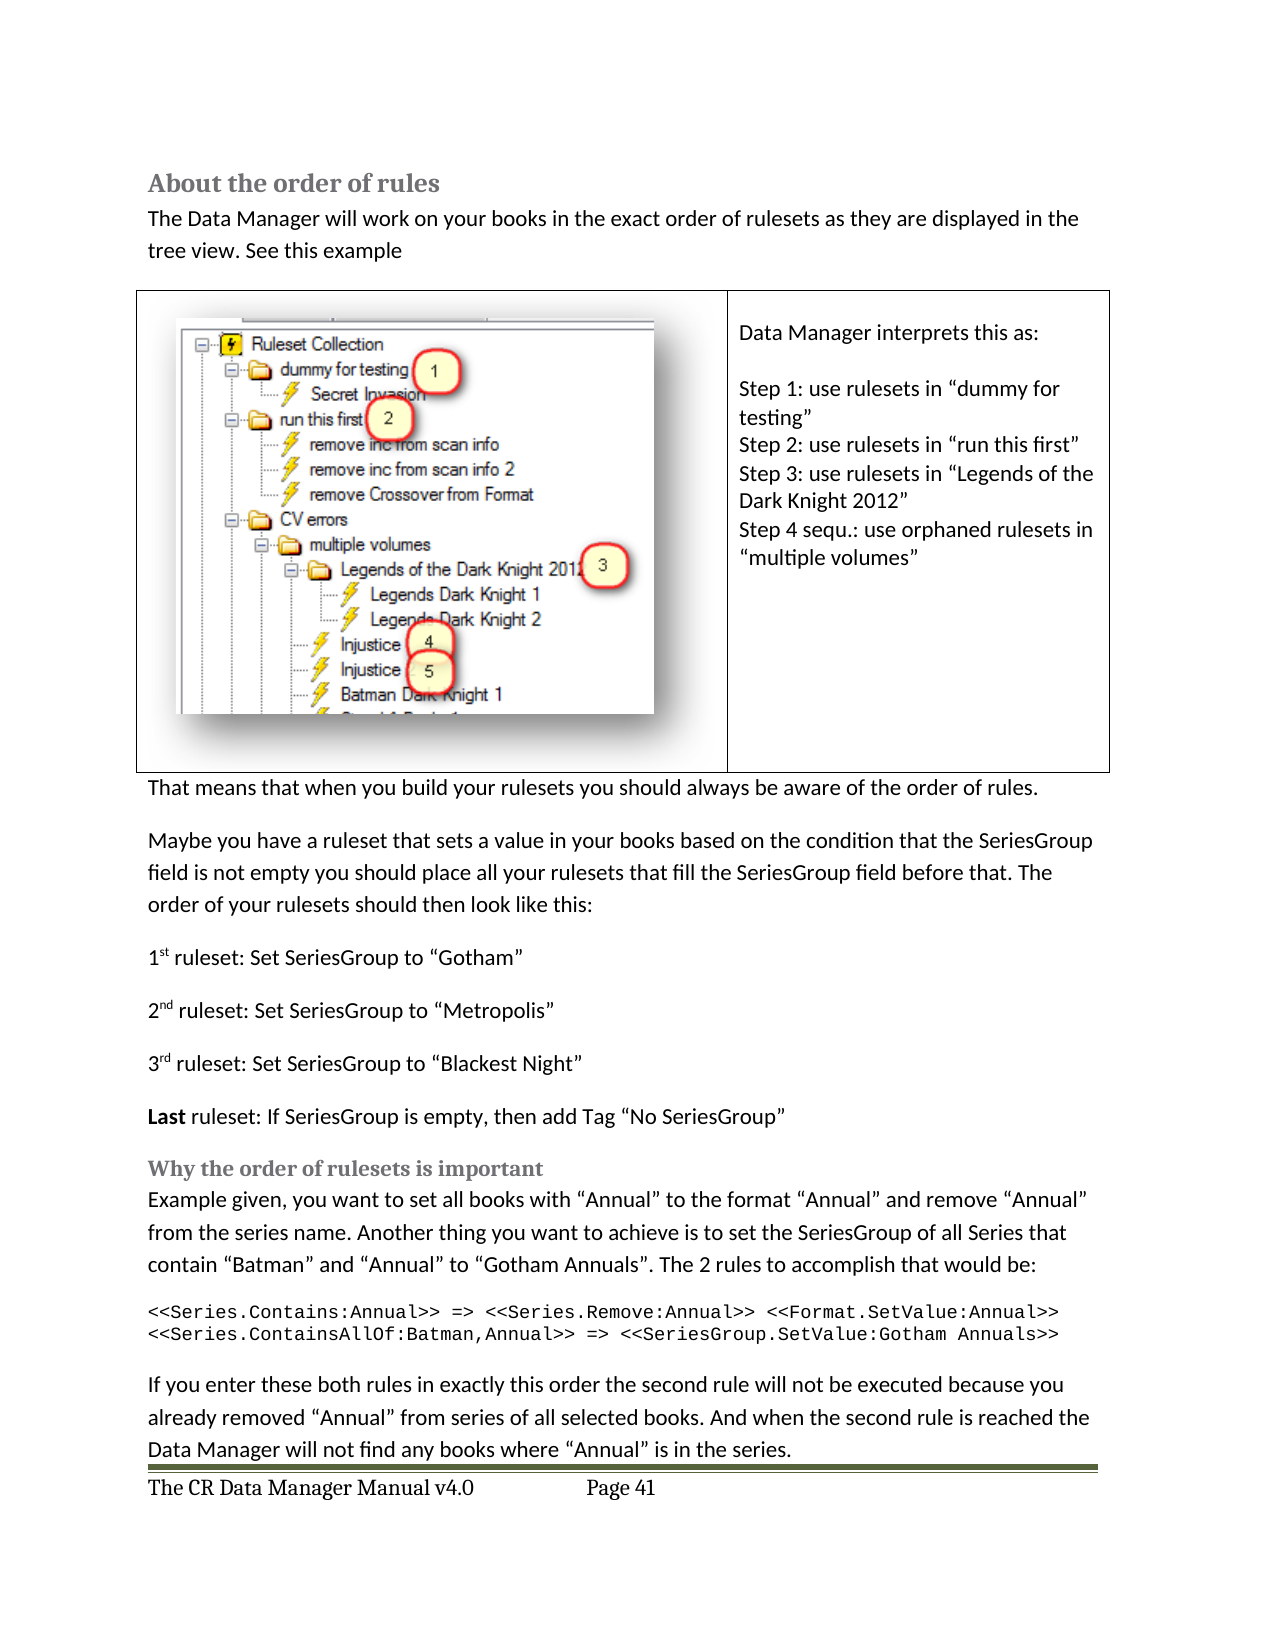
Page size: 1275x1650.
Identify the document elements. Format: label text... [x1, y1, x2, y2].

text Maybe you have a ruleset that sets a value in your books based on the condition that the SeriesGroup field is not empty you should place all your rulesets that fill the SeriesGroup field before that. The order of your rulesets should then look like this: [148, 826, 1098, 918]
text If you enter these both rules in exactly this order the second rule will not be executed because you already removed “Annual” from series of all selected books. And when the second rule is reached the Data Manager will not find any books where “Annual” is in the series. [148, 1371, 1098, 1463]
subtitle Why the order of rulesets is important [148, 1155, 1098, 1182]
text That means that when you build your rulesets you should always be aware of the order of rules. [148, 773, 1098, 801]
text Last ruleset: If SeriesGroup is empty, then add Tag “No SeriesGroup” [148, 1102, 1098, 1130]
subtitle About the order of rules [148, 168, 1098, 200]
table_header Data Manager interprets this as: Step 1: use rulesets in “dummy for testing” Step 2: use rulesets in “run this first” Step 3: use rulesets in “Legends of the Dark Knight 2012” Step 4 sequ.: use orphaned rulesets in “multiple volumes” [728, 291, 1109, 772]
text 1st ruleset: Set SeriesGroup to “Gotham” [148, 943, 1098, 971]
table_header [137, 291, 727, 772]
text The Data Manager will work on your books in the exact order of rulesets as they are displayed in the tree view. See this example [148, 204, 1098, 264]
text 3rd ruleset: Set SeriesGroup to “Blackest Night” [148, 1049, 1098, 1077]
text 2nd ruleset: Set SeriesGroup to “Metropolis” [148, 996, 1098, 1024]
picture [175, 318, 654, 714]
text Example given, you want to set all books with “Annual” to the format “Annual” and remove “Annual” from the series name. Another thing you want to achieve is to set the SeriesGroup of all Series that contain “Batman” and “Annual” to “Gotham Annuals”. The 2 rules to accomplish that would be: [148, 1186, 1098, 1278]
text <<Series.Contains:Annual>> => <<Series.Remove:Annual>> <<Format.SetValue:Annual>> <<Series.ContainsAllOf:Batman,Annual>> => <<SeriesGroup.SetValue:Gotham Annuals>> [148, 1303, 1098, 1346]
